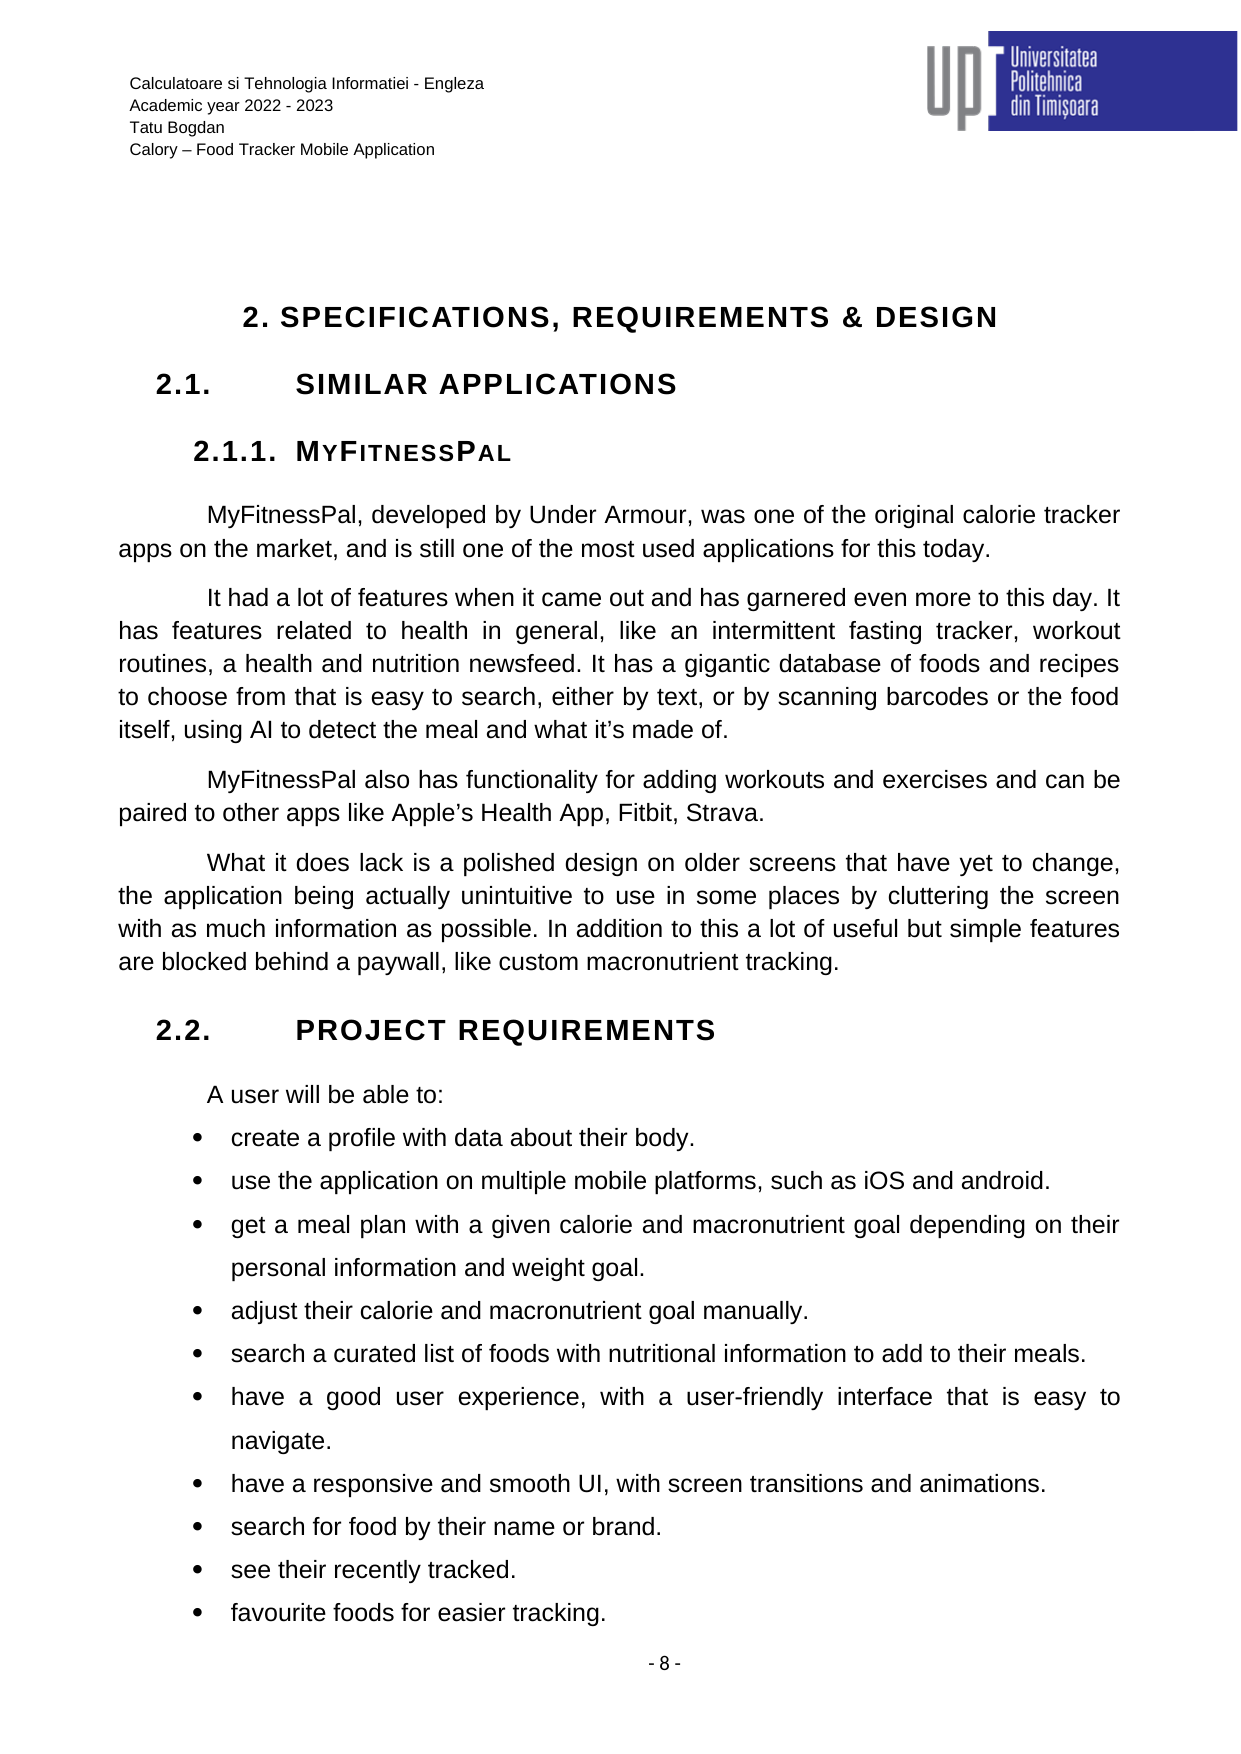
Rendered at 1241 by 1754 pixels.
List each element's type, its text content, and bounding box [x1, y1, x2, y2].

text A user will be able to: [118, 1080, 1122, 1109]
list PROJECT REQUIREMENTS [156, 1013, 1122, 1047]
text MyFitnessPal, developed by Under Armour, was one of the original calorie tracker apps on the market, and is still one of the most used applications for this today. [118, 501, 1122, 562]
list see their recently tracked. [193, 1555, 1122, 1584]
list SPECIFICATIONS, REQUIREMENTS & DESIGN [118, 300, 1122, 333]
list SIMILAR APPLICATIONS [156, 367, 1122, 400]
list search a curated list of foods with nutritional information to add to their meals. [193, 1339, 1122, 1368]
list have a responsive and smooth UI, with screen transitions and animations. [193, 1469, 1122, 1498]
list MyFitnessPal [193, 434, 1122, 467]
text What it does lack is a polished design on older screens that have yet to change, the application being actually unintuitive to use in some places by cluttering the screen with as much information as possible. In addition to this a lot of useful but simple features are blocked behind a paywall, like custom macronutrient tracking. [118, 848, 1122, 976]
text MyFitnessPal also has functionality for adding workouts and exercises and can be paired to other apps like Apple’s Health App, Fitbit, Strava. [118, 765, 1122, 827]
list adjust their calorie and macronutrient goal manually. [193, 1296, 1122, 1325]
list favourite foods for easier tracking. [193, 1598, 1122, 1627]
list have a good user experience, with a user-friendly interface that is easy to navigate. [193, 1382, 1122, 1454]
list search for food by their name or brand. [193, 1512, 1122, 1541]
list get a meal plan with a given calorie and macronutrient goal depending on their personal information and weight goal. [193, 1209, 1122, 1282]
list use the application on multiple mobile platforms, such as iOS and android. [193, 1166, 1122, 1195]
picture [927, 31, 1238, 131]
text It had a lot of features when it came out and has garnered even more to this day. It has features related to health in general, like an intermittent fasting tracker, workout routines, a health and nutrition newsfeed. It has a gigantic database of foods and recipes to choose from that is easy to search, either by text, or by scanning barcodes or the food itself, using AI to detect the meal and what it’s made of. [118, 583, 1122, 744]
list create a profile with data about their body. [193, 1123, 1122, 1152]
